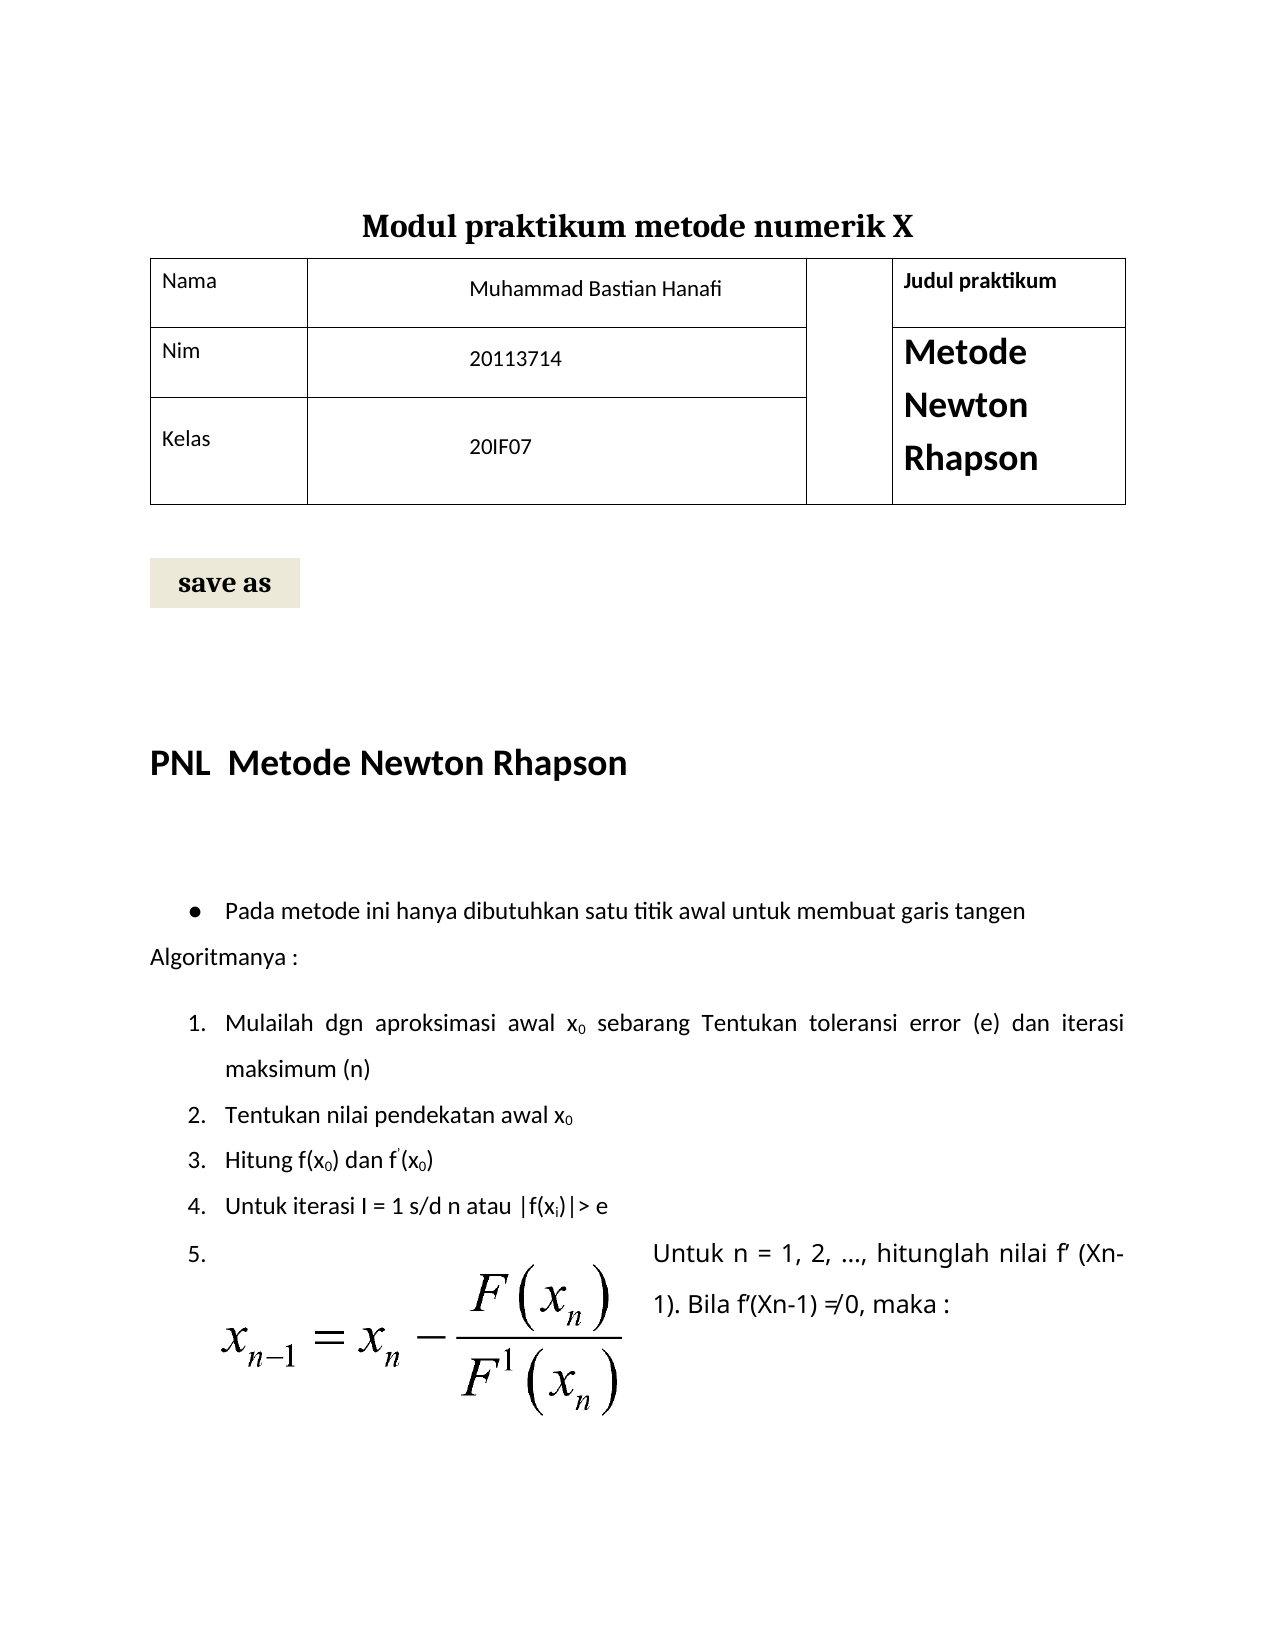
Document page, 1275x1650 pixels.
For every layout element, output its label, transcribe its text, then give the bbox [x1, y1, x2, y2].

list Pada metode ini hanya dibutuhkan satu titik awal untuk membuat garis tangen [187, 895, 1125, 926]
list Tentukan nilai pendekatan awal x0 [187, 1099, 1125, 1129]
list Mulailah dgn aproksimasi awal x0 sebarang Tentukan toleransi error (e) dan iterasi maksimum (n) [187, 1007, 1125, 1084]
table_header [807, 259, 892, 504]
table_header Nama [151, 259, 307, 327]
text Algoritmanya : [150, 941, 1125, 971]
text PNL Metode Newton Rhapson [150, 739, 1125, 785]
table_cell 20IF07 [308, 398, 806, 504]
list Untuk iterasi I = 1 s/d n atau |f(xi)|> e [187, 1190, 1125, 1221]
list Untuk n = 1, 2, …, hitunglah nilai f’ (Xn-1). Bila f’(Xn-1) ≠ 0, maka : [187, 1236, 1125, 1321]
table_cell Kelas [151, 398, 307, 504]
table_header Judul praktikum [893, 259, 1125, 327]
picture [212, 1254, 634, 1426]
table_cell Nim [151, 328, 307, 397]
table_header Muhammad Bastian Hanafi [308, 259, 806, 327]
table_cell Metode Newton Rhapson [893, 328, 1125, 504]
list Hitung f(x0) dan f’(x0) [187, 1145, 1125, 1175]
title Modul praktikum metode numerik X [150, 207, 1125, 246]
table_cell 20113714 [308, 328, 806, 397]
